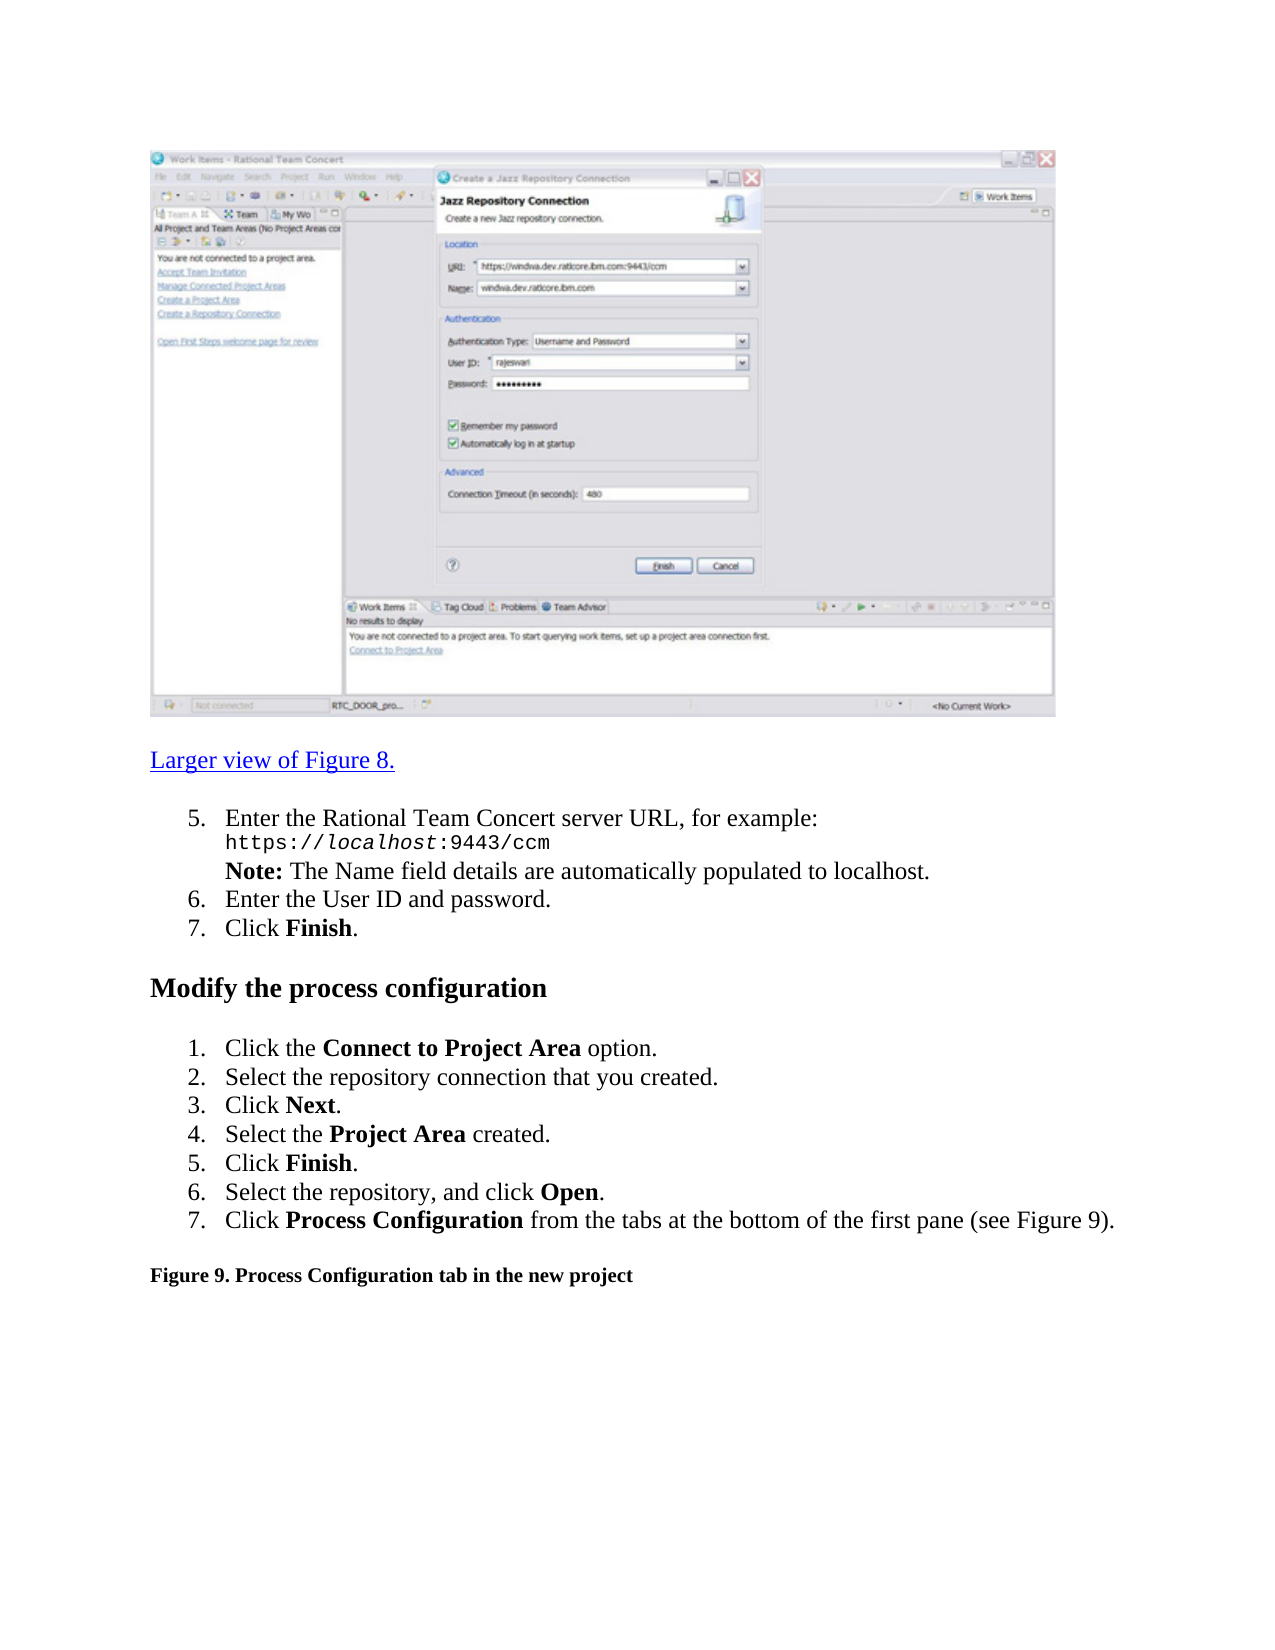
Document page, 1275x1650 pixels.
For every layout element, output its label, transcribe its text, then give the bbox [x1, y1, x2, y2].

list Click Next. [187, 1090, 1125, 1119]
text Figure 9. Process Configuration tab in the new project [150, 1263, 1125, 1287]
text Larger view of Figure 8. [150, 746, 1125, 774]
list Enter the Rational Team Concert server URL, for example: https://localhost:9443/ccm Note: The Name field details are automatically populated to localhost. [187, 803, 1125, 884]
list Select the repository connection that you created. [187, 1062, 1125, 1090]
list Click the Connect to Project Area option. [187, 1033, 1125, 1062]
list Select the Project Area created. [187, 1119, 1125, 1148]
list Click Finish. [187, 913, 1125, 942]
picture [150, 150, 1056, 717]
list Click Process Configuration from the tabs at the bottom of the first pane (see Figure 9). [187, 1205, 1125, 1234]
list Select the repository, and click Open. [187, 1177, 1125, 1205]
list Click Finish. [187, 1148, 1125, 1177]
list Enter the User ID and password. [187, 884, 1125, 913]
text Modify the process configuration [150, 971, 1125, 1004]
